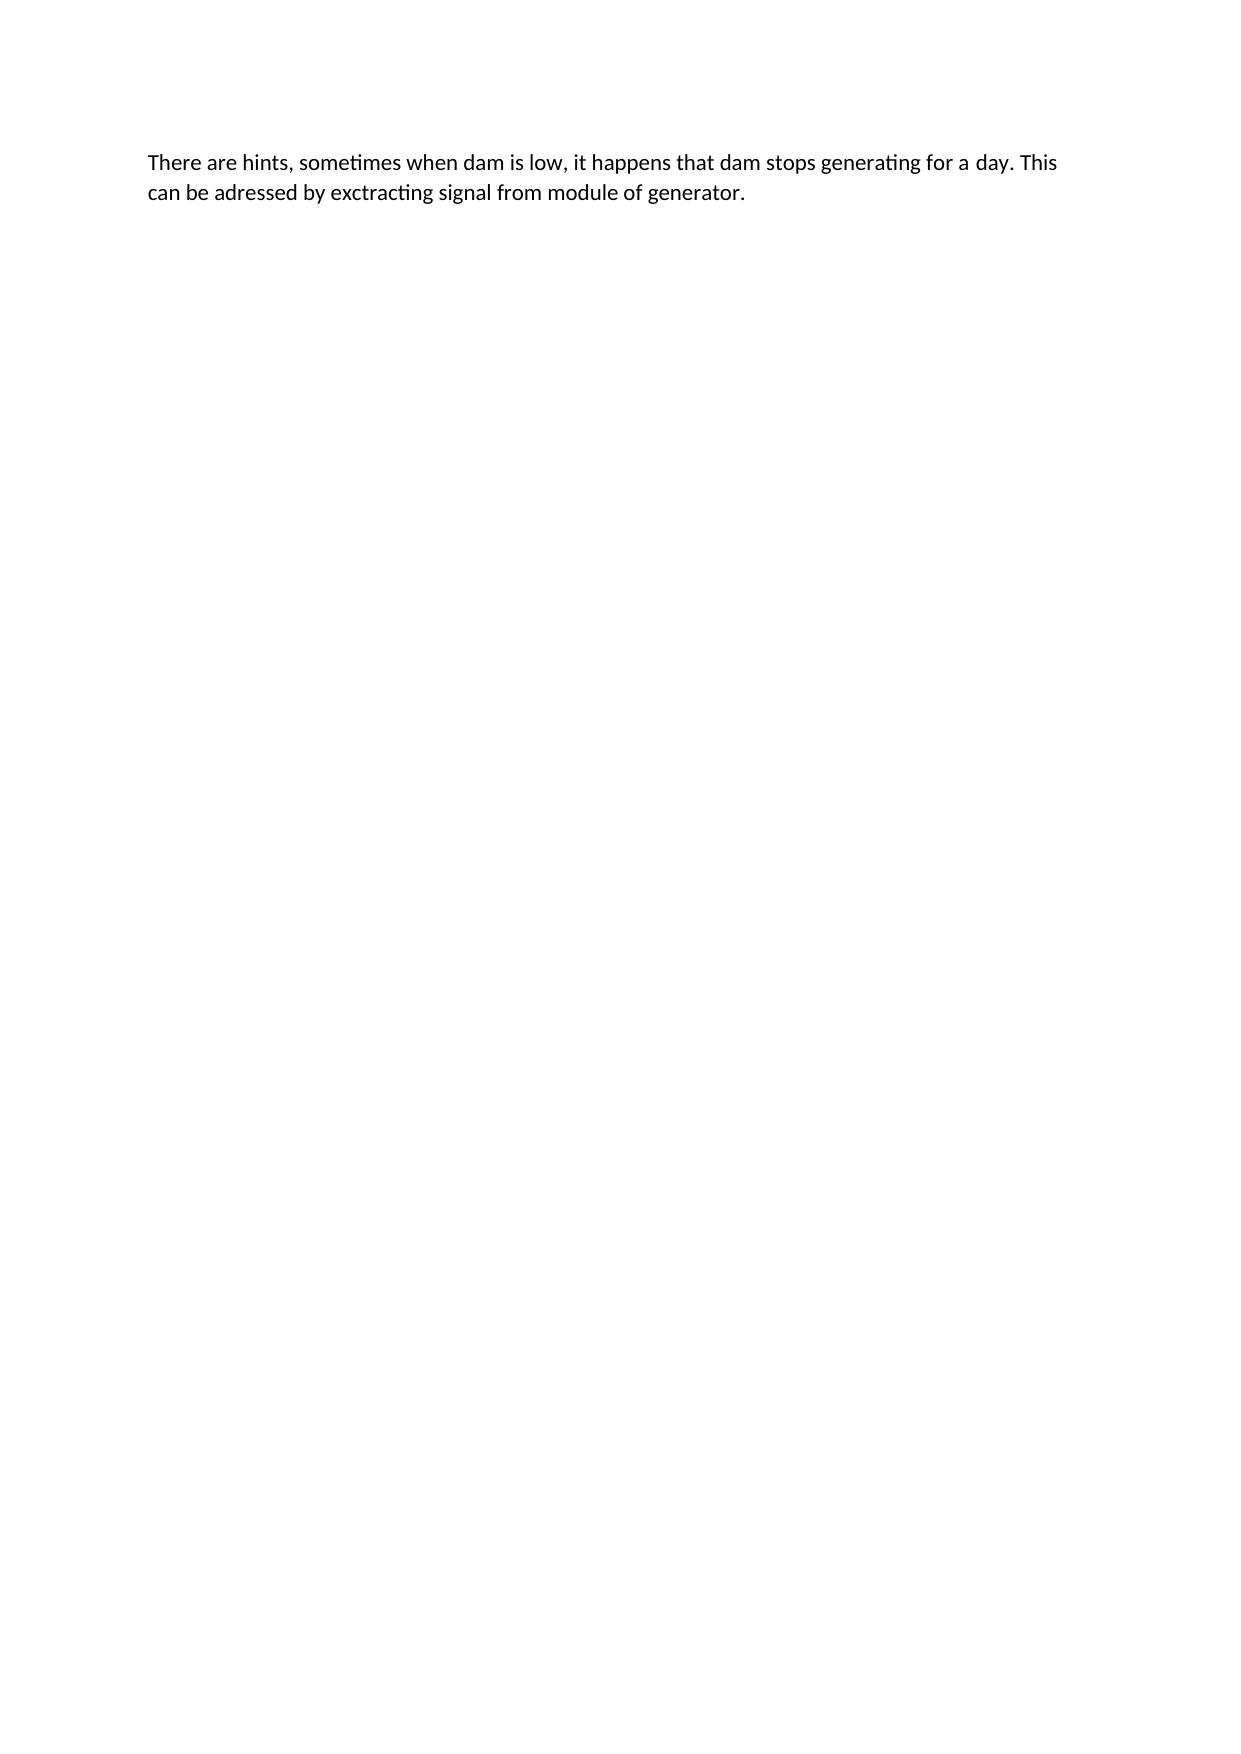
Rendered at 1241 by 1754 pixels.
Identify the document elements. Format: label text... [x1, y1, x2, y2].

text There are hints, sometimes when dam is low, it happens that dam stops generating for a day. This can be adressed by exctracting signal from module of generator. [148, 148, 1093, 206]
